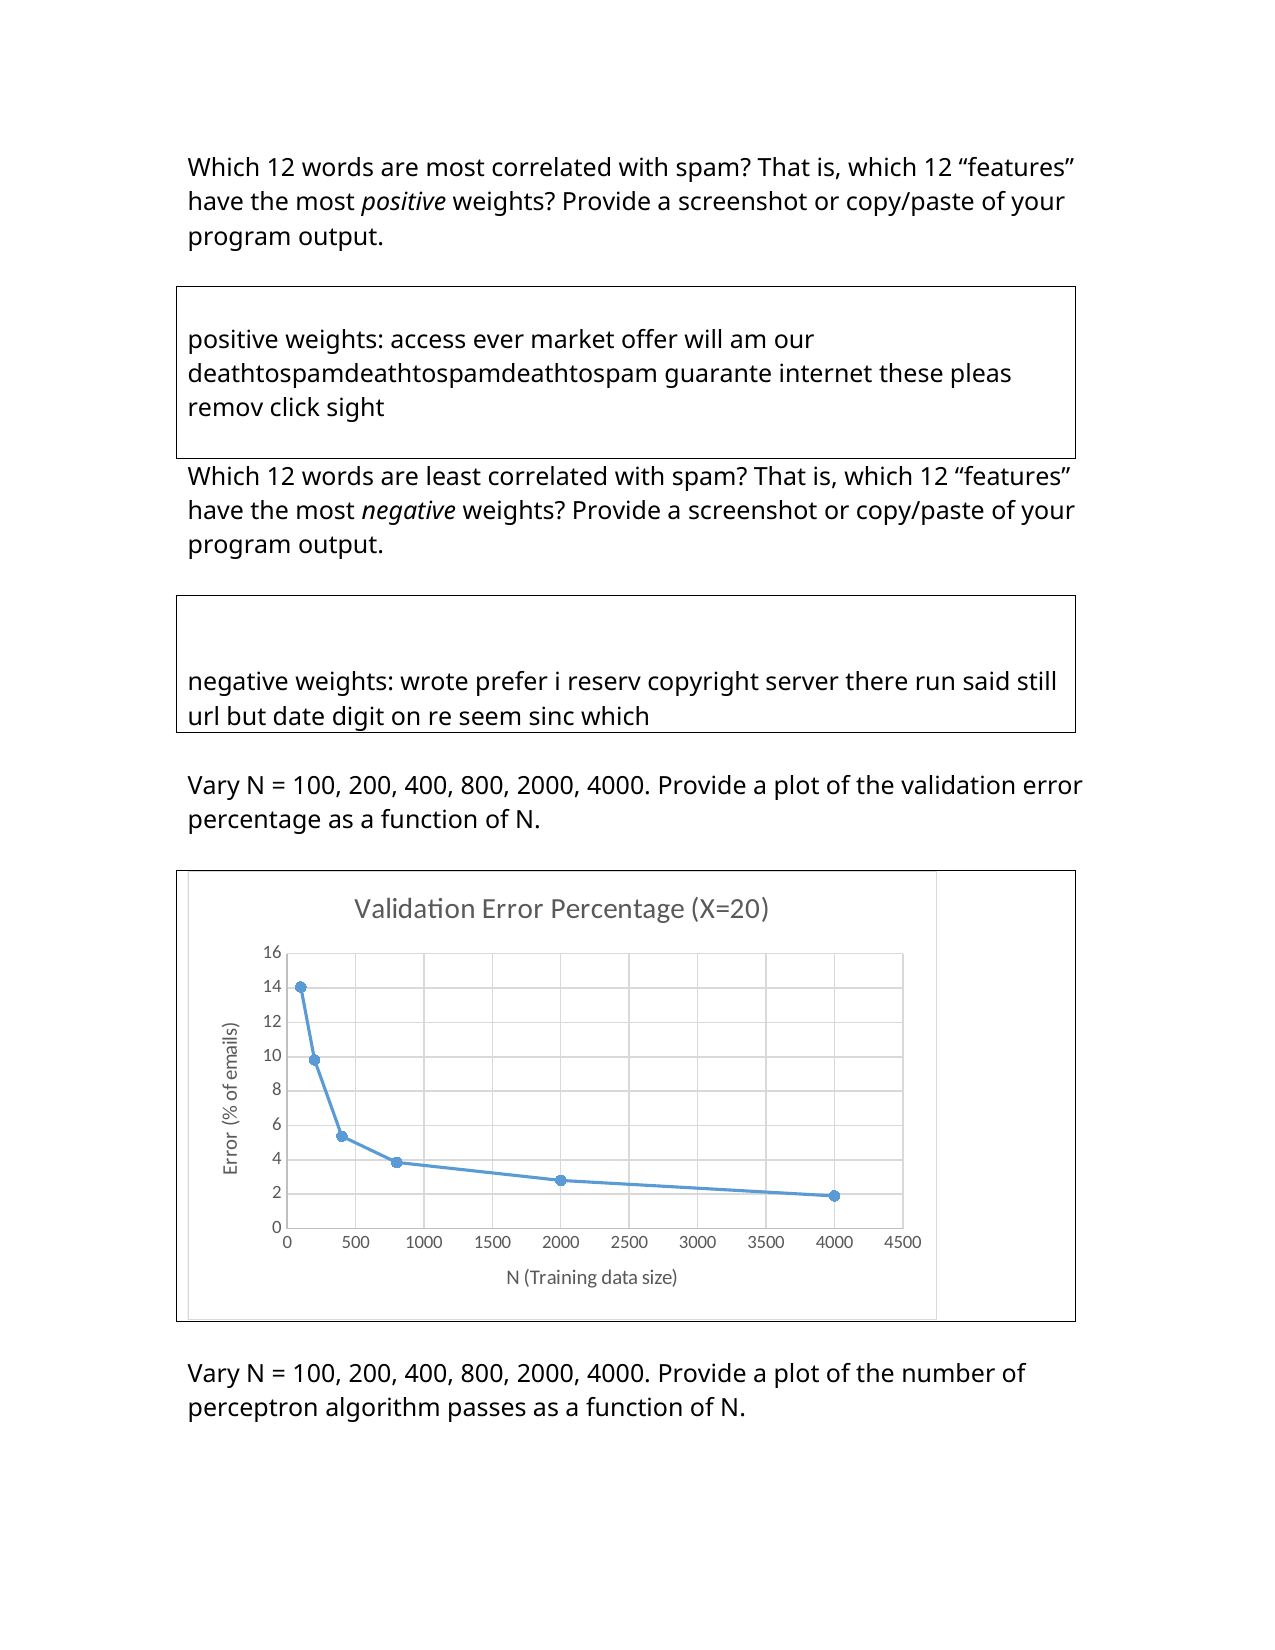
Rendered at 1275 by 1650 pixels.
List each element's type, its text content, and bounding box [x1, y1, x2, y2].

table_header negative weights: wrote prefer i reserv copyright server there run said still url but date digit on re seem sinc which [177, 596, 1075, 732]
table_header positive weights: access ever market offer will am our deathtospamdeathtospamdeathtospam guarante internet these pleas remov click sight [177, 287, 1075, 458]
text Vary N = 100, 200, 400, 800, 2000, 4000. Provide a plot of the validation error percentage as a function of N. [187, 767, 1087, 835]
text Which 12 words are least correlated with spam? That is, which 12 “features” have the most negative weights? Provide a screenshot or copy/paste of your program output. [187, 459, 1087, 561]
table_header [177, 871, 1075, 1321]
text Vary N = 100, 200, 400, 800, 2000, 4000. Provide a plot of the number of perceptron algorithm passes as a function of N. [187, 1356, 1087, 1424]
text Which 12 words are most correlated with spam? That is, which 12 “features” have the most positive weights? Provide a screenshot or copy/paste of your program output. [187, 150, 1087, 252]
